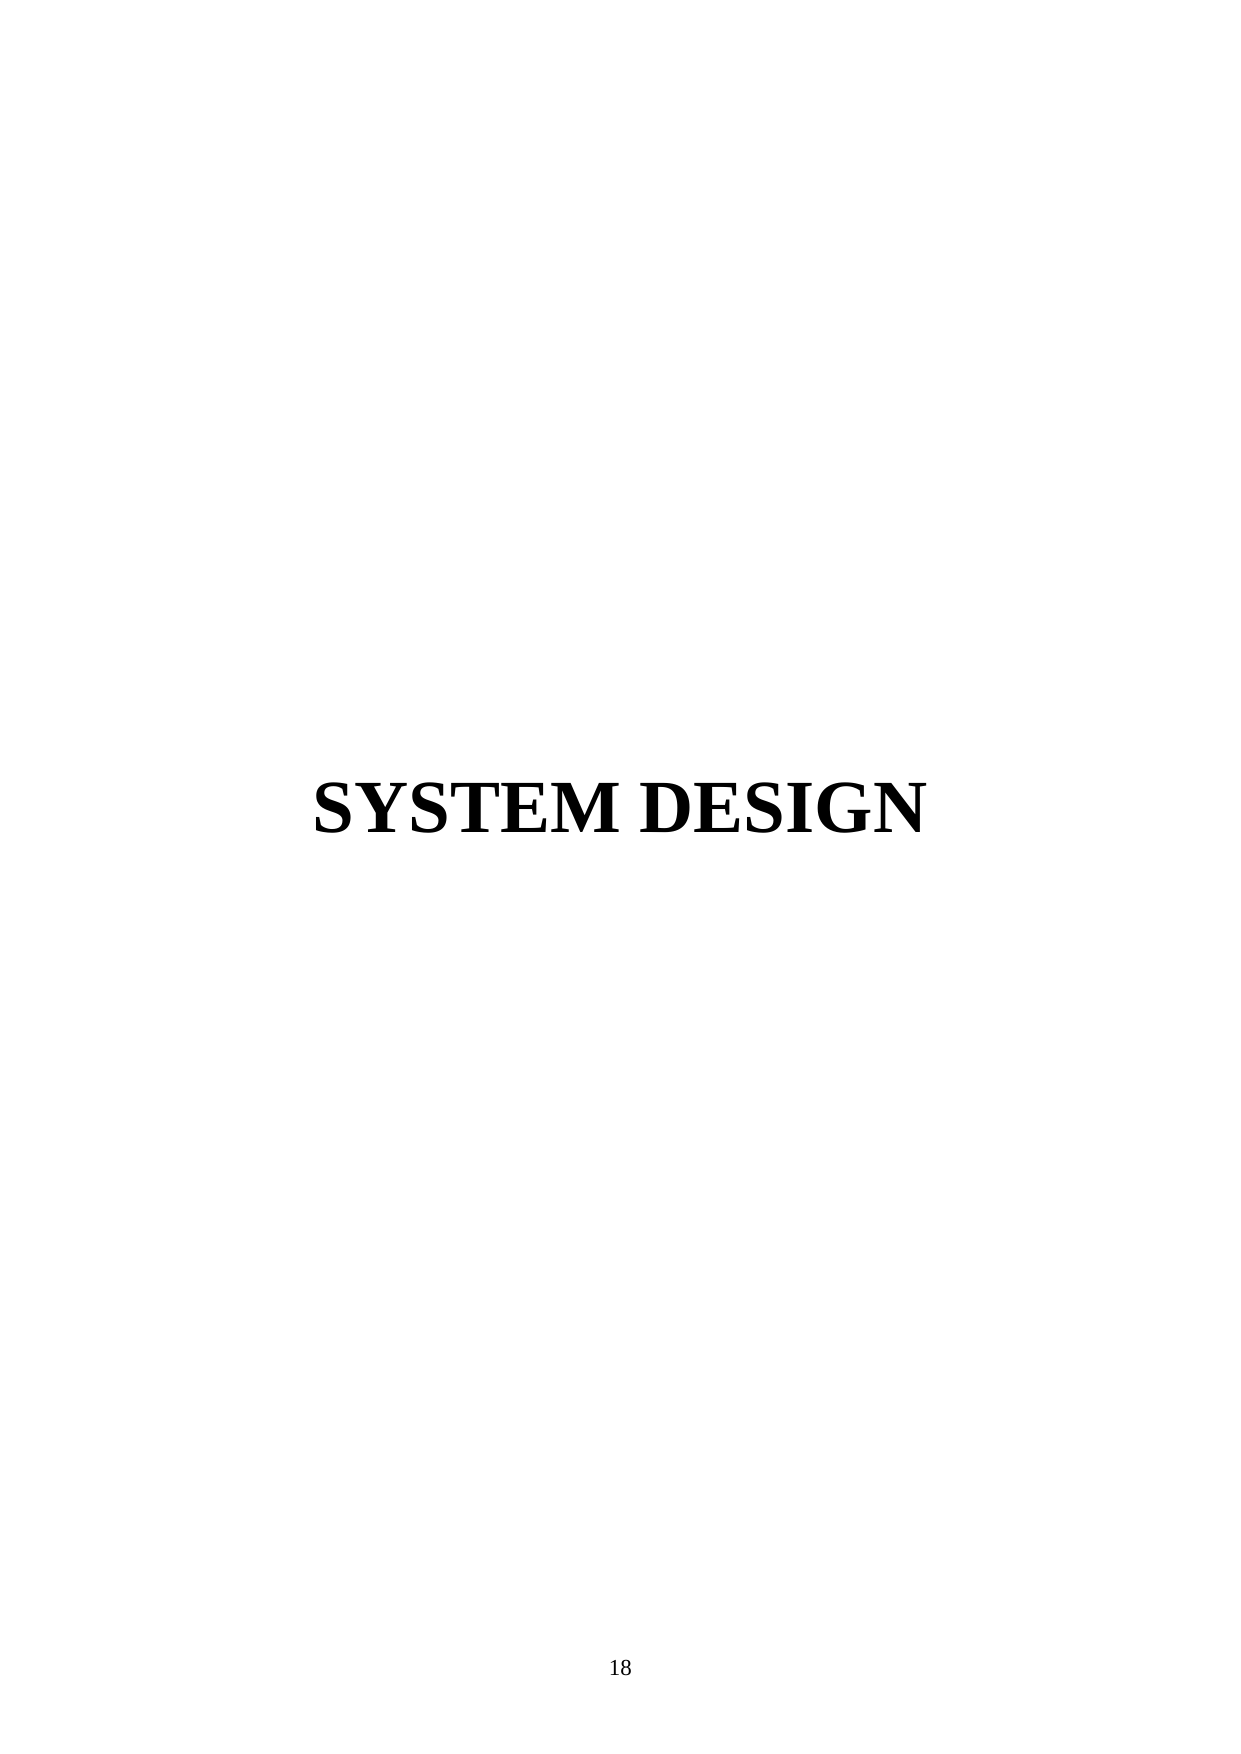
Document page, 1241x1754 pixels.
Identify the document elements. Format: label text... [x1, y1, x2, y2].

text SYSTEM DESIGN [150, 762, 1090, 849]
